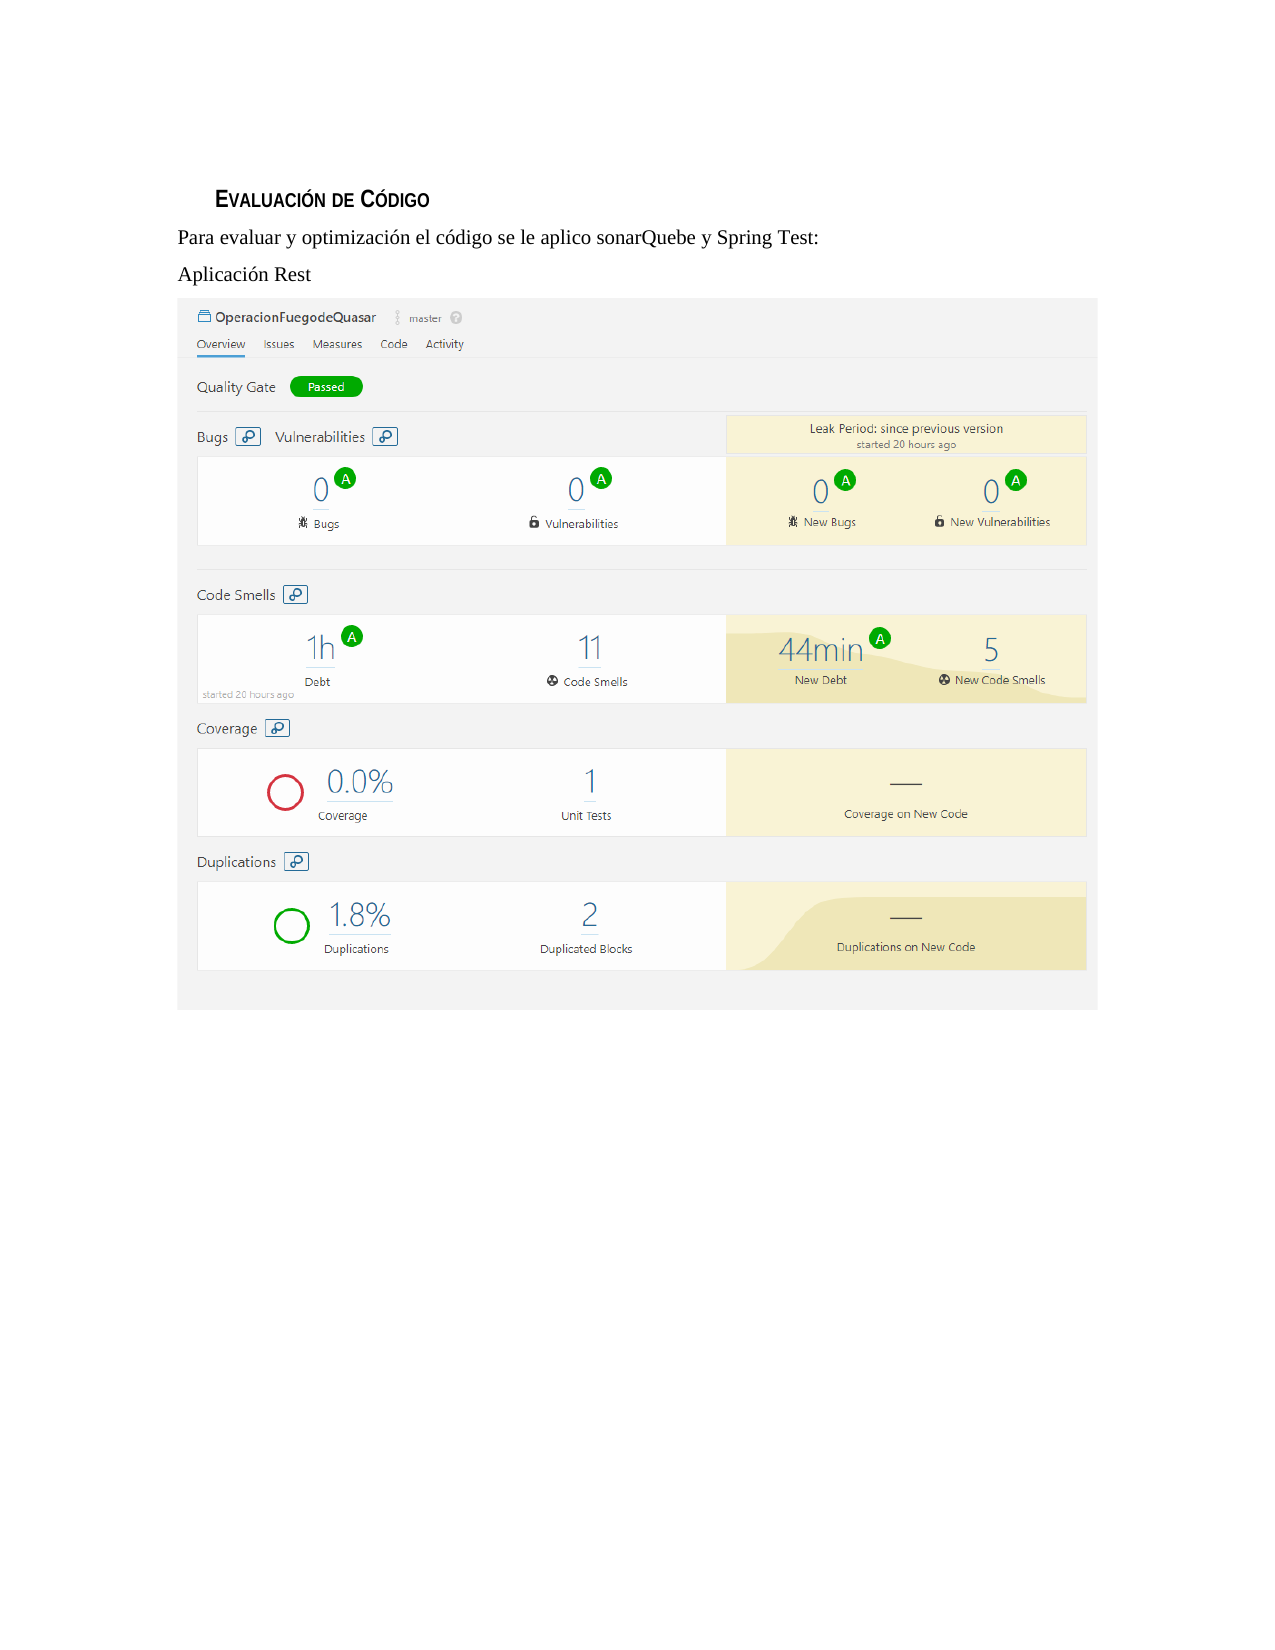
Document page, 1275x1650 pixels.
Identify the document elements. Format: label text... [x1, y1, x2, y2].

picture [177, 298, 1098, 1010]
text Para evaluar y optimización el código se le aplico sonarQuebe y Spring Test: [177, 225, 1098, 249]
subtitle Evaluación de Código [215, 184, 1098, 213]
text Aplicación Rest [177, 262, 1098, 286]
